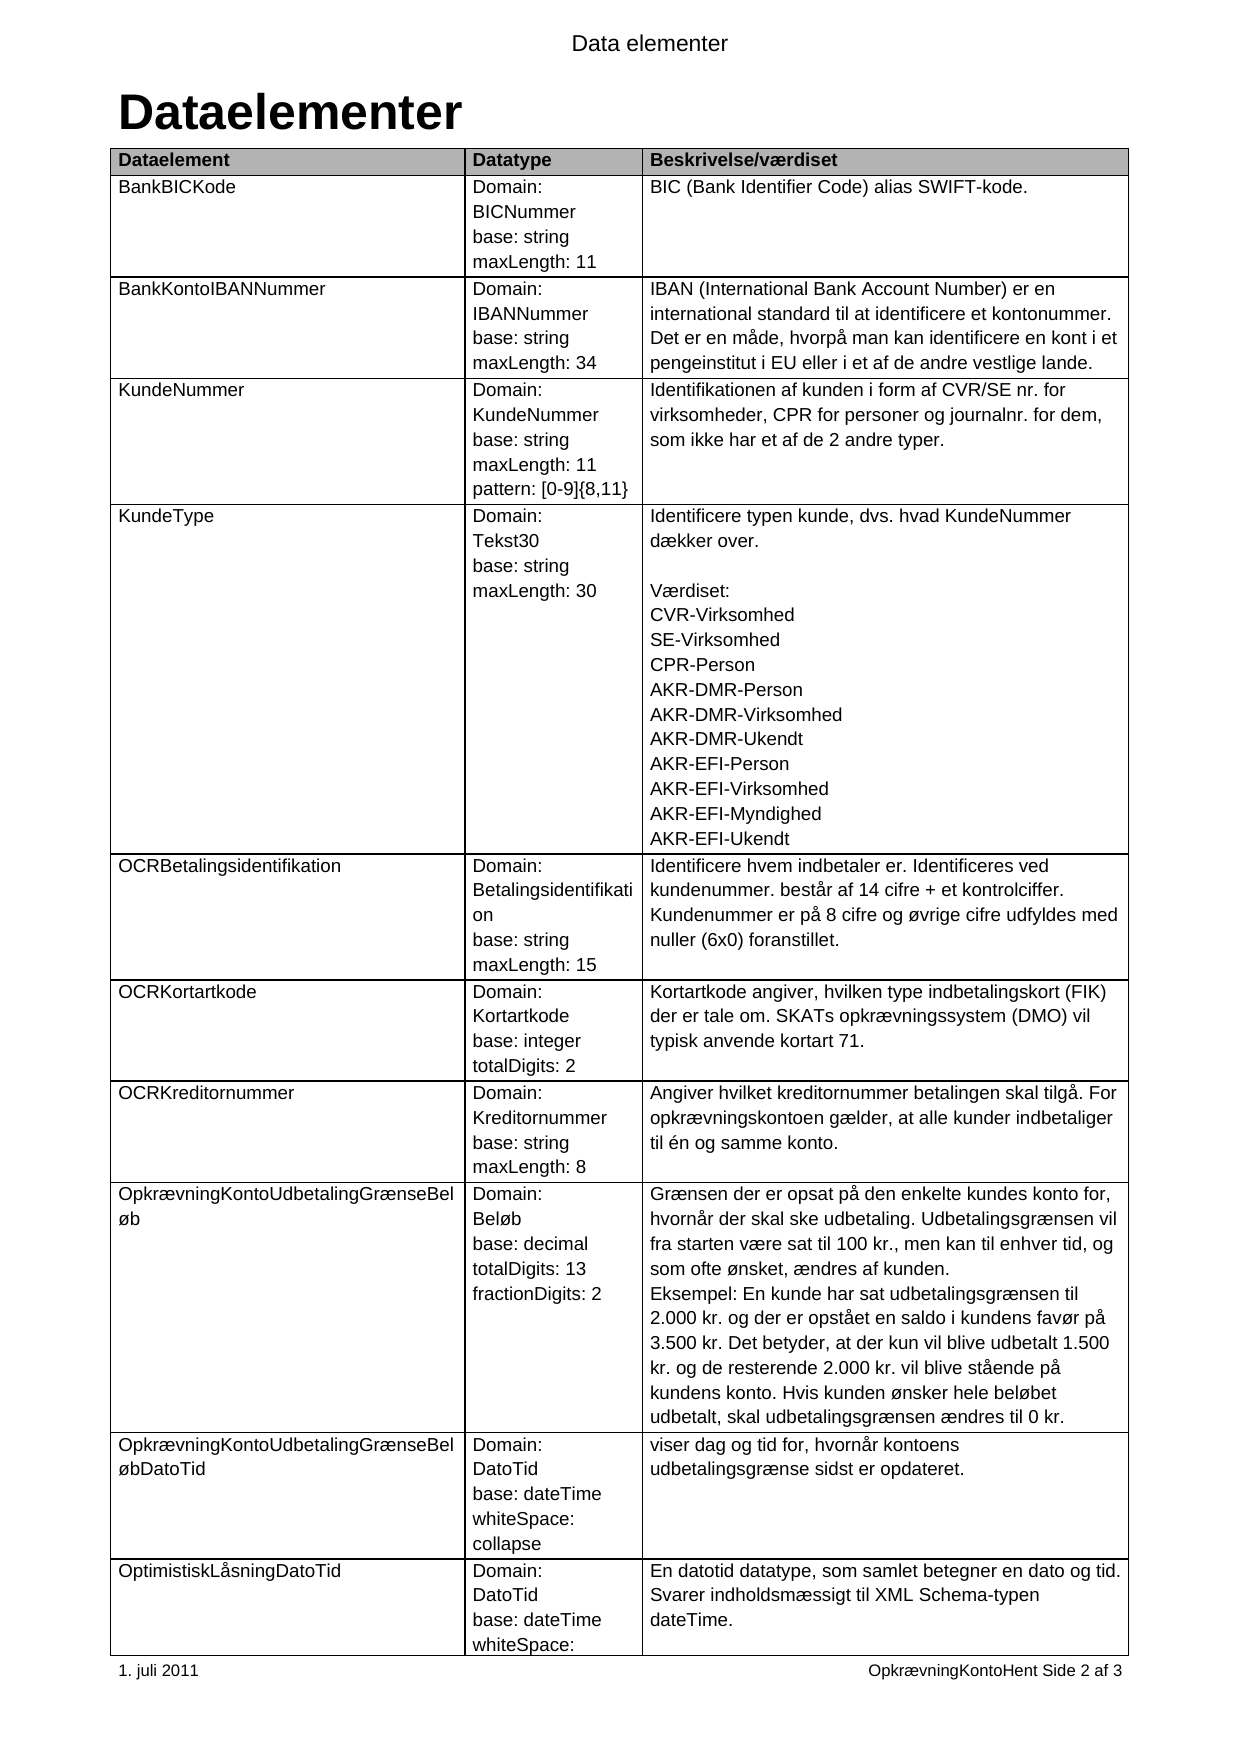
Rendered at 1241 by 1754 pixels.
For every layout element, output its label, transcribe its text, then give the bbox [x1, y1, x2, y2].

table_cell Kortartkode angiver, hvilken type indbetalingskort (FIK) der er tale om. SKATs opkrævningssystem (DMO) vil typisk anvende kortart 71. [643, 981, 1128, 1080]
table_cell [111, 1560, 464, 1655]
table_header Datatype [466, 149, 642, 175]
table_cell Domain: Kreditornummer base: string maxLength: 8 [466, 1082, 642, 1182]
table_cell KundeType [111, 505, 464, 853]
table_header Dataelement [111, 149, 464, 175]
table_cell Domain: KundeNummer base: string maxLength: 11 pattern: [0-9]{8,11} [466, 379, 642, 503]
table_cell Identificere hvem indbetaler er. Identificeres ved kundenummer. består af 14 cifre + et kontrolciffer. Kundenummer er på 8 cifre og øvrige cifre udfyldes med nuller (6x0) foranstillet. [643, 855, 1128, 979]
table_cell Identifikationen af kunden i form af CVR/SE nr. for virksomheder, CPR for personer og journalnr. for dem, som ikke har et af de 2 andre typer. [643, 379, 1128, 503]
table_cell OpkrævningKontoUdbetalingGrænseBeløbDatoTid [111, 1433, 464, 1558]
table_cell OCRBetalingsidentifikation [111, 855, 464, 979]
table_cell Identificere typen kunde, dvs. hvad KundeNummer dækker over. Værdiset: CVR-Virksomhed SE-Virksomhed CPR-Person AKR-DMR-Person AKR-DMR-Virksomhed AKR-DMR-Ukendt AKR-EFI-Person AKR-EFI-Virksomhed AKR-EFI-Myndighed AKR-EFI-Ukendt [643, 505, 1128, 853]
table_cell IBAN (International Bank Account Number) er en international standard til at identificere et kontonummer. Det er en måde, hvorpå man kan identificere en kont i et pengeinstitut i EU eller i et af de andre vestlige lande. [643, 278, 1128, 377]
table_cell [643, 1560, 1128, 1655]
table_cell Domain: Kortartkode base: integer totalDigits: 2 [466, 981, 642, 1080]
table_cell KundeNummer [111, 379, 464, 503]
table_cell OCRKortartkode [111, 981, 464, 1080]
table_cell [466, 1560, 642, 1655]
table_cell OpkrævningKontoUdbetalingGrænseBeløb [111, 1183, 464, 1432]
table_cell BIC (Bank Identifier Code) alias SWIFT-kode. [643, 176, 1128, 276]
table_cell viser dag og tid for, hvornår kontoens udbetalingsgrænse sidst er opdateret. [643, 1433, 1128, 1558]
table_cell Domain: DatoTid base: dateTime whiteSpace: collapse [466, 1433, 642, 1558]
table_cell BankKontoIBANNummer [111, 278, 464, 377]
table_cell Domain: Betalingsidentifikation base: string maxLength: 15 [466, 855, 642, 979]
table_cell Domain: Beløb base: decimal totalDigits: 13 fractionDigits: 2 [466, 1183, 642, 1432]
table_cell Angiver hvilket kreditornummer betalingen skal tilgå. For opkrævningskontoen gælder, at alle kunder indbetaliger til én og samme konto. [643, 1082, 1128, 1182]
table_cell BankBICKode [111, 176, 464, 276]
table_cell Grænsen der er opsat på den enkelte kundes konto for, hvornår der skal ske udbetaling. Udbetalingsgrænsen vil fra starten være sat til 100 kr., men kan til enhver tid, og som ofte ønsket, ændres af kunden. Eksempel: En kunde har sat udbetalingsgrænsen til 2.000 kr. og der er opstået en saldo i kundens favør på 3.500 kr. Det betyder, at der kun vil blive udbetalt 1.500 kr. og de resterende 2.000 kr. vil blive stående på kundens konto. Hvis kunden ønsker hele beløbet udbetalt, skal udbetalingsgrænsen ændres til 0 kr. [643, 1183, 1128, 1432]
table_cell OCRKreditornummer [111, 1082, 464, 1182]
text Dataelementer [118, 82, 1181, 140]
table_cell Domain: Tekst30 base: string maxLength: 30 [466, 505, 642, 853]
table_cell Domain: BICNummer base: string maxLength: 11 [466, 176, 642, 276]
table_header Beskrivelse/værdiset [643, 149, 1128, 175]
table_cell Domain: IBANNummer base: string maxLength: 34 [466, 278, 642, 377]
